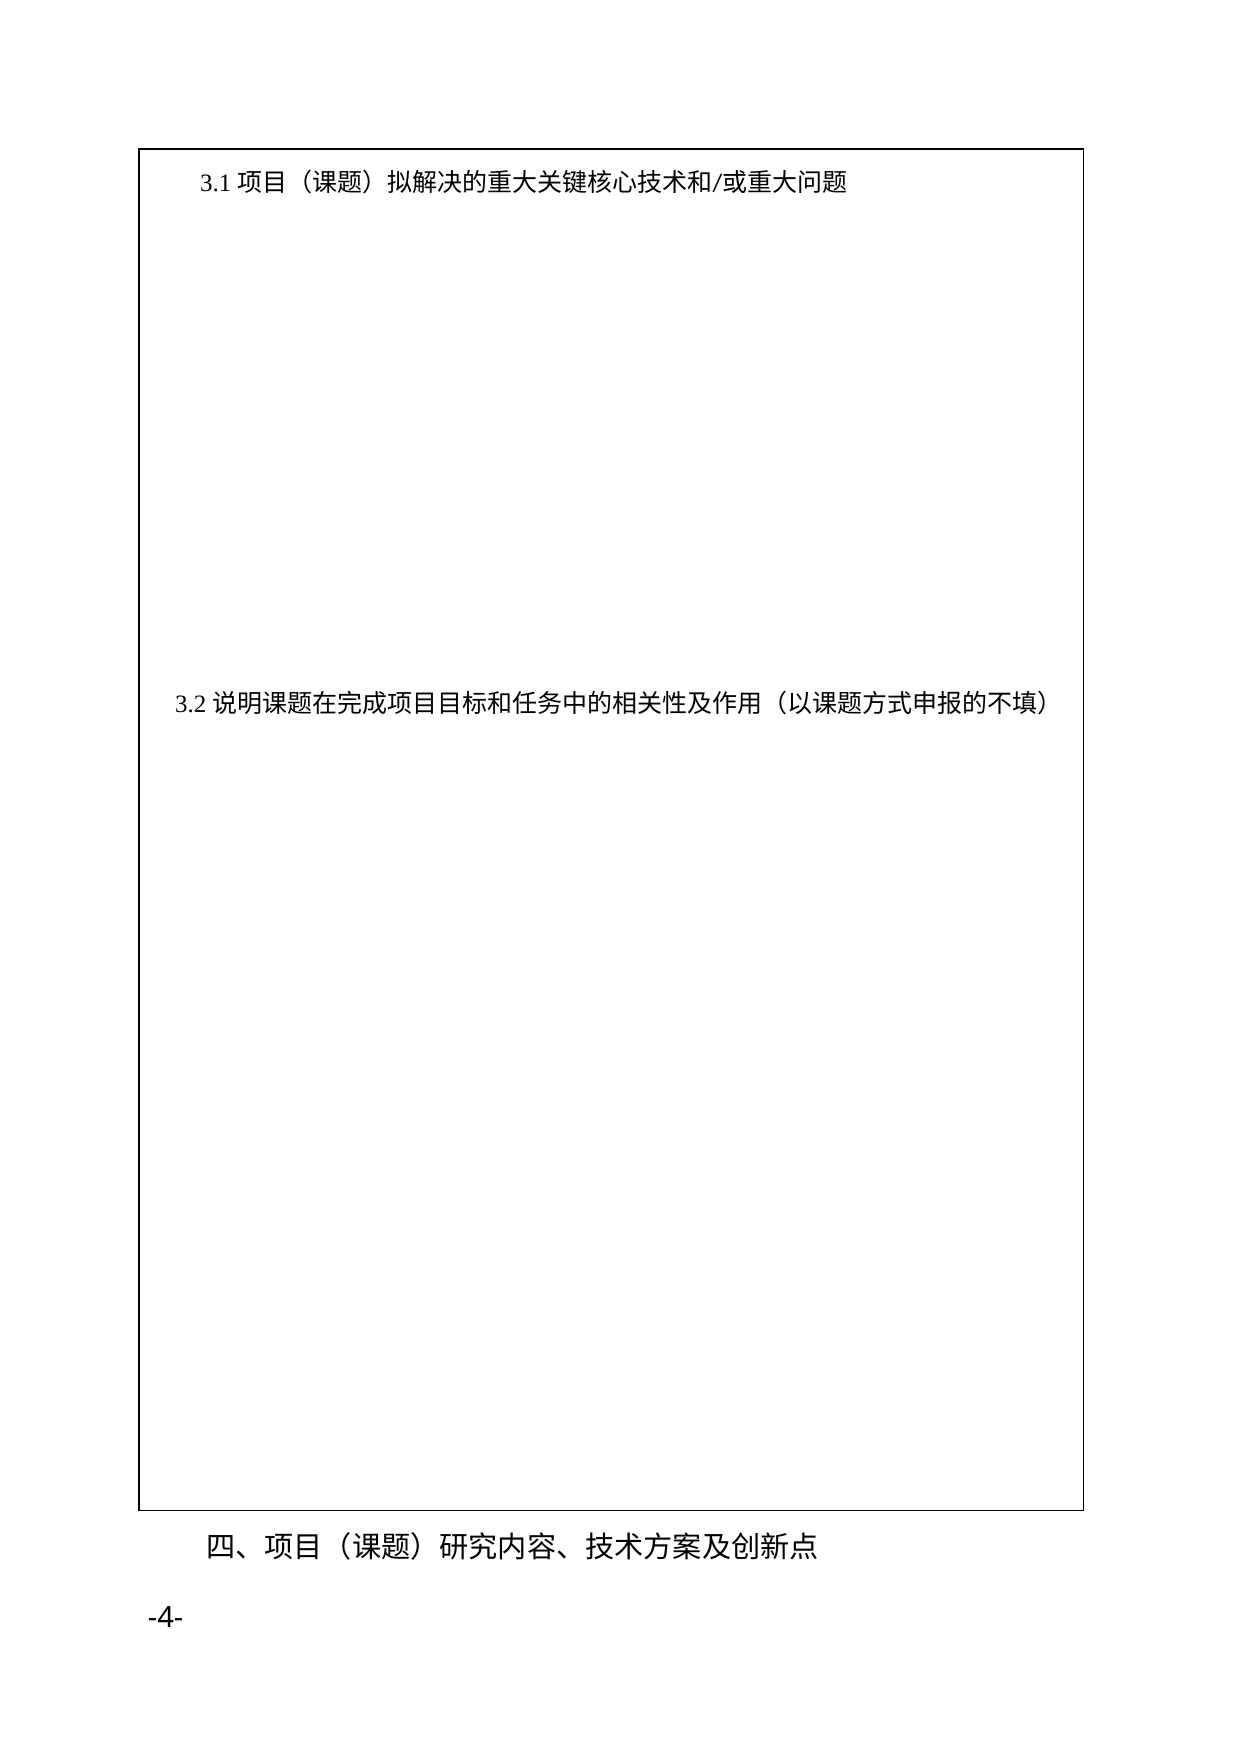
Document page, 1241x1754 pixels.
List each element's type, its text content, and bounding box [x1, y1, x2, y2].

table_header 3.1 项目（课题）拟解决的重大关键核心技术和/或重大问题 3.2 说明课题在完成项目目标和任务中的相关性及作用（以课题方式申报的不填） [140, 150, 1083, 1510]
text 四、项目（课题）研究内容、技术方案及创新点 [148, 1523, 1092, 1566]
